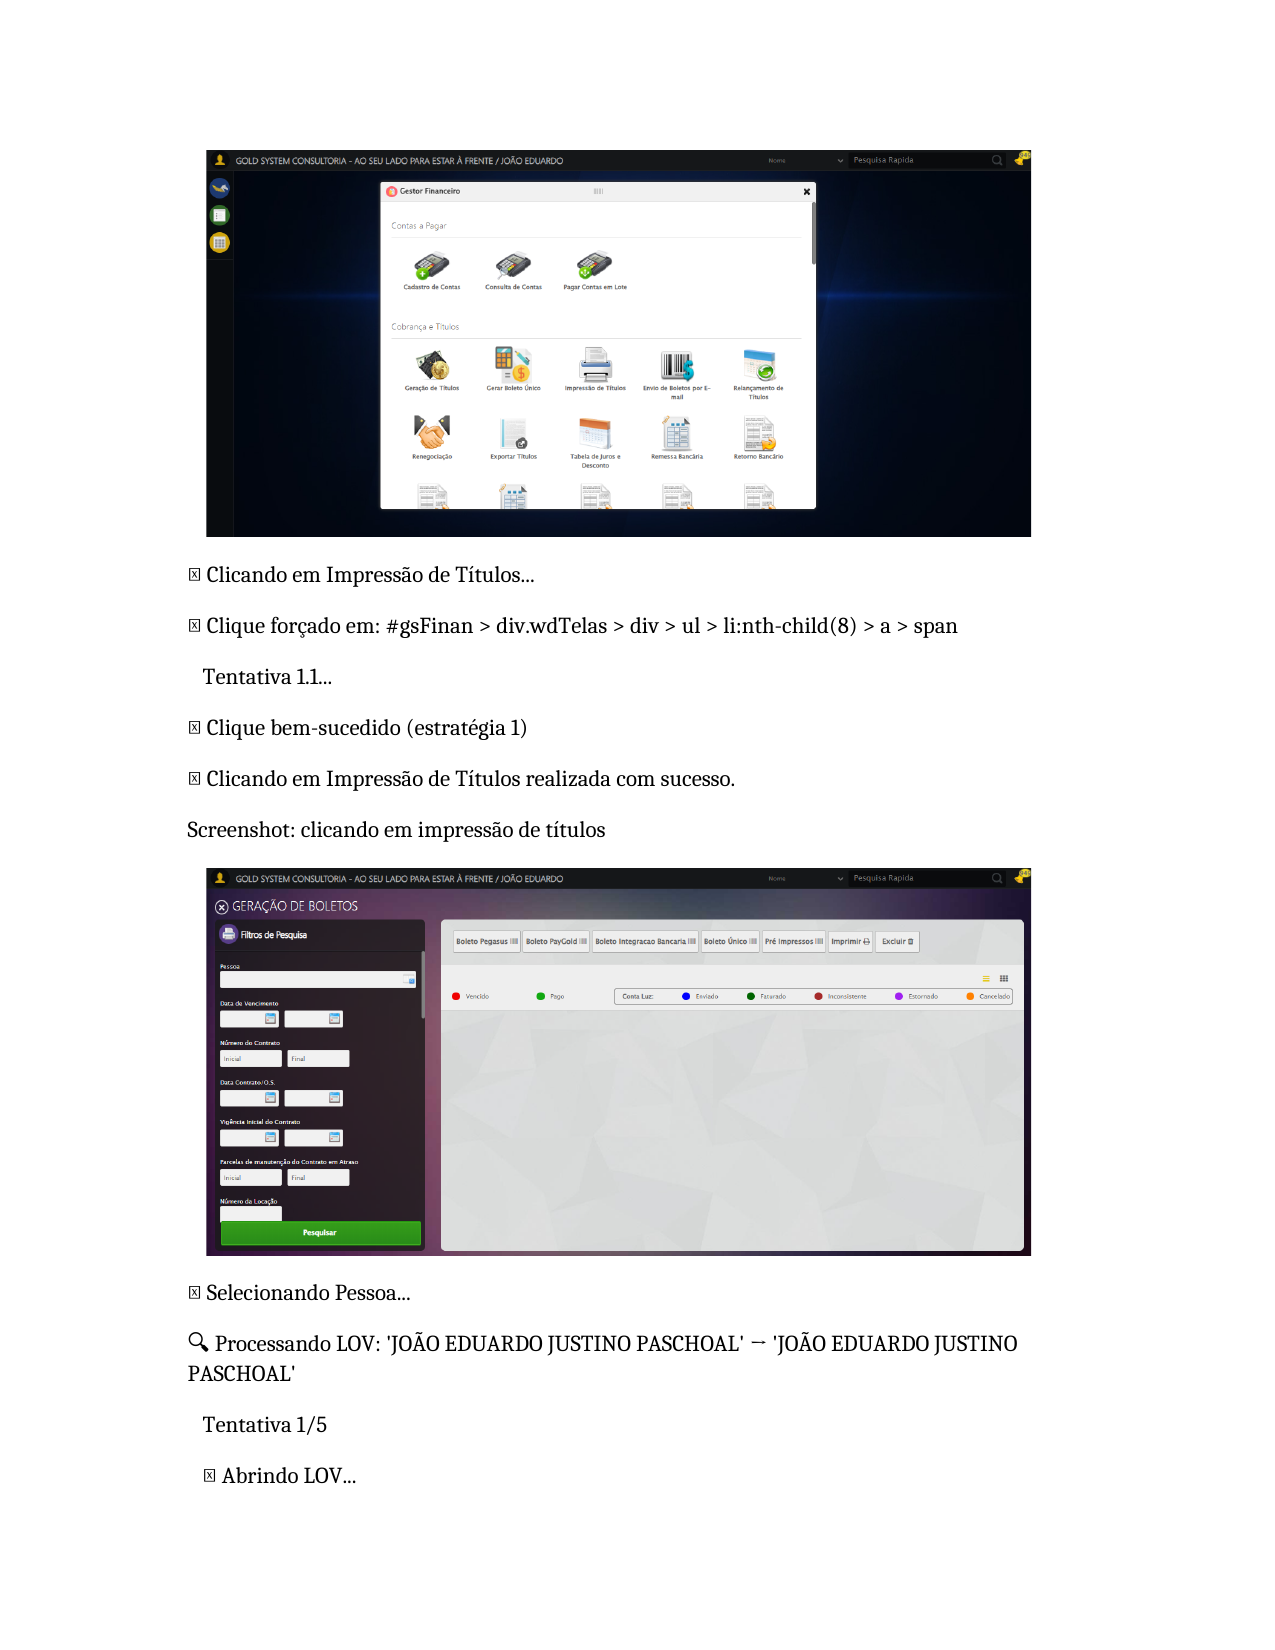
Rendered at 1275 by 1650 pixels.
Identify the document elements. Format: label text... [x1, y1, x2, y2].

text Screenshot: clicando em impressão de títulos [187, 817, 1087, 843]
picture [206, 868, 1032, 1256]
text Tentativa 1.1... [187, 664, 1087, 690]
text ✅ Clique bem-sucedido (estratégia 1) [187, 715, 1087, 741]
text 🎯 Clique forçado em: #gsFinan > div.wdTelas > div > ul > li:nth-child(8) > a > span [187, 613, 1087, 639]
text Tentativa 1/5 [187, 1412, 1087, 1438]
text 🔄 Selecionando Pessoa... [187, 1280, 1087, 1306]
text ✅ Clicando em Impressão de Títulos realizada com sucesso. [187, 766, 1087, 792]
picture [206, 150, 1032, 537]
text 🔄 Clicando em Impressão de Títulos... [187, 562, 1087, 588]
text 📌 Abrindo LOV... [187, 1463, 1087, 1489]
text 🔍 Processando LOV: 'JOÃO EDUARDO JUSTINO PASCHOAL' → 'JOÃO EDUARDO JUSTINO PASCHOAL' [187, 1331, 1087, 1387]
